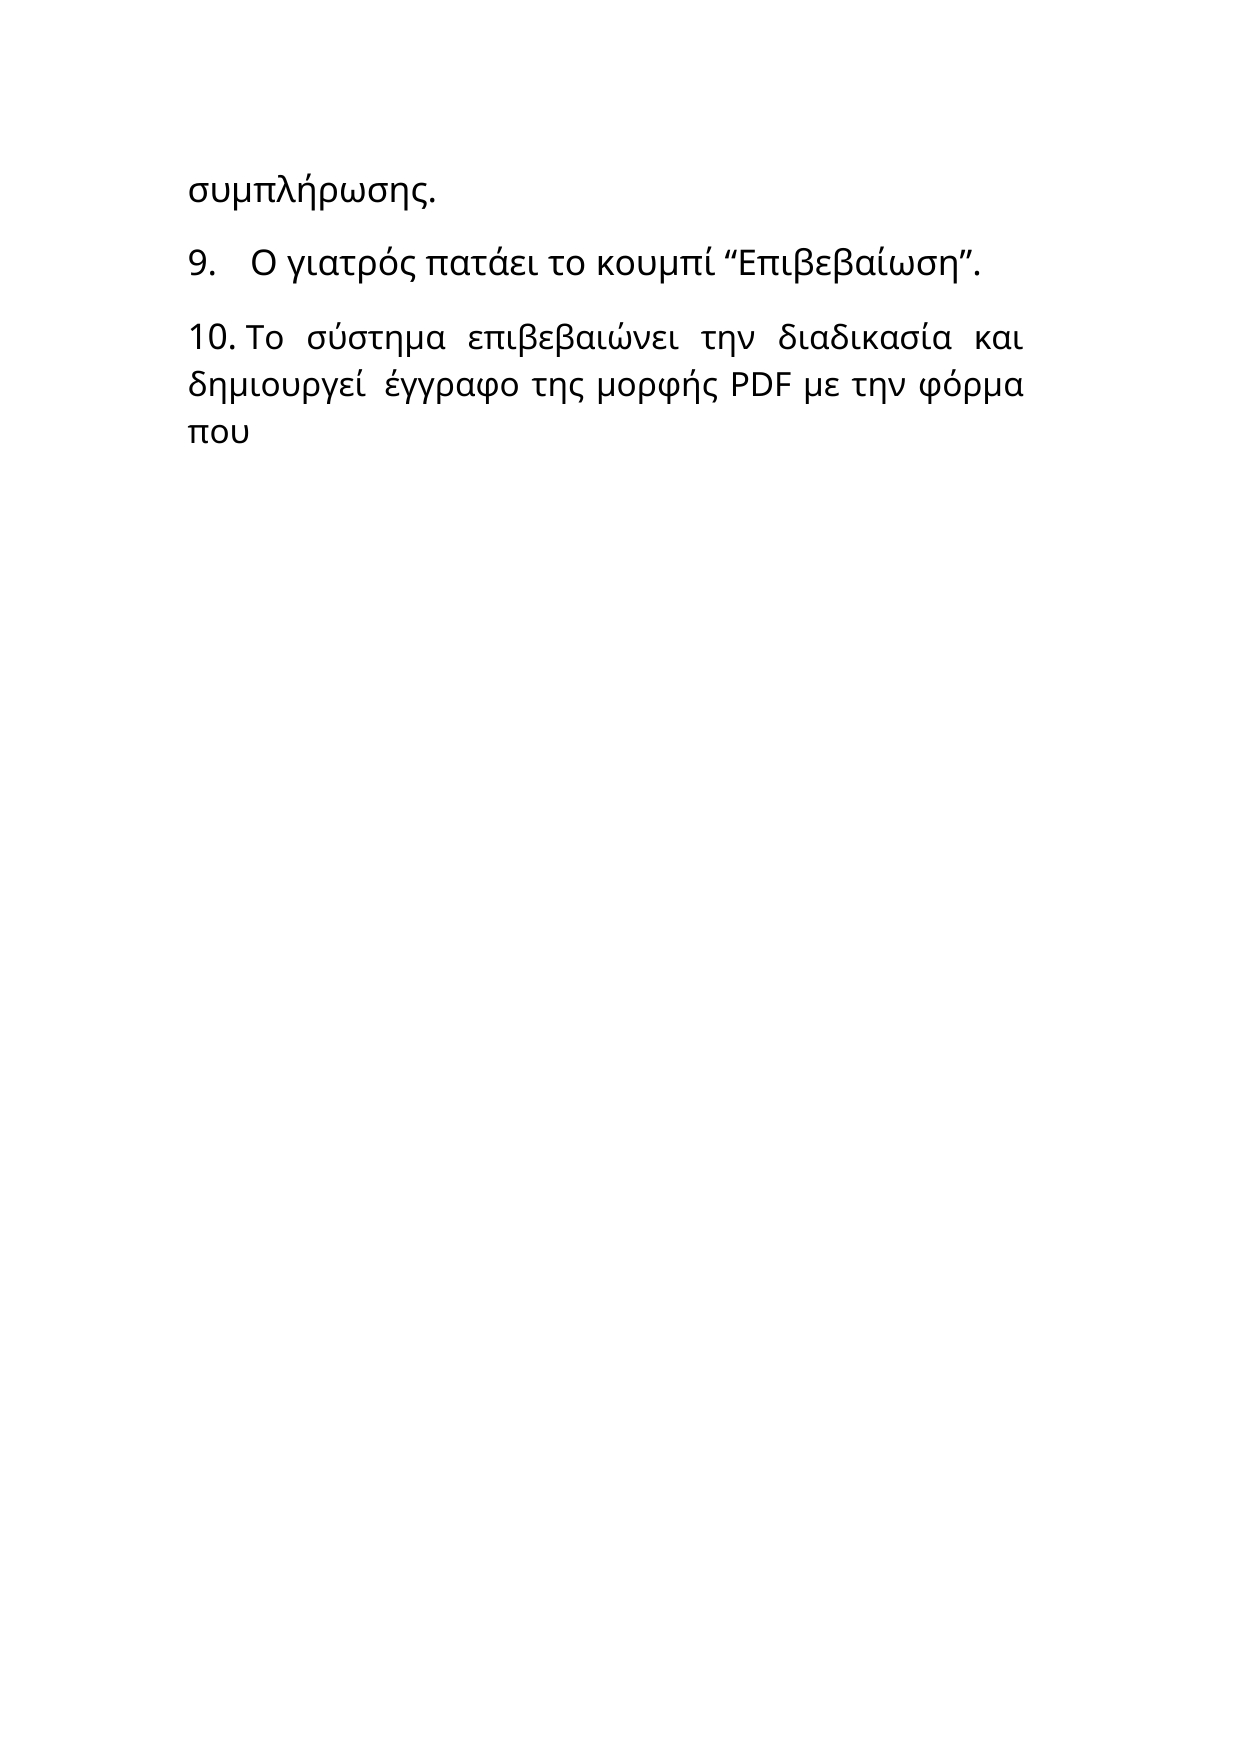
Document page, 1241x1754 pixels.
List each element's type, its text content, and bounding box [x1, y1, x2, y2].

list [187, 164, 1028, 213]
list Το σύστημα επιβεβαιώνει την διαδικασία και δημιουργεί έγγραφο της μορφής PDF με την φόρμα που [187, 311, 1024, 453]
list Ο γιατρός πατάει το κουμπί “Επιβεβαίωση”. [187, 238, 1065, 286]
